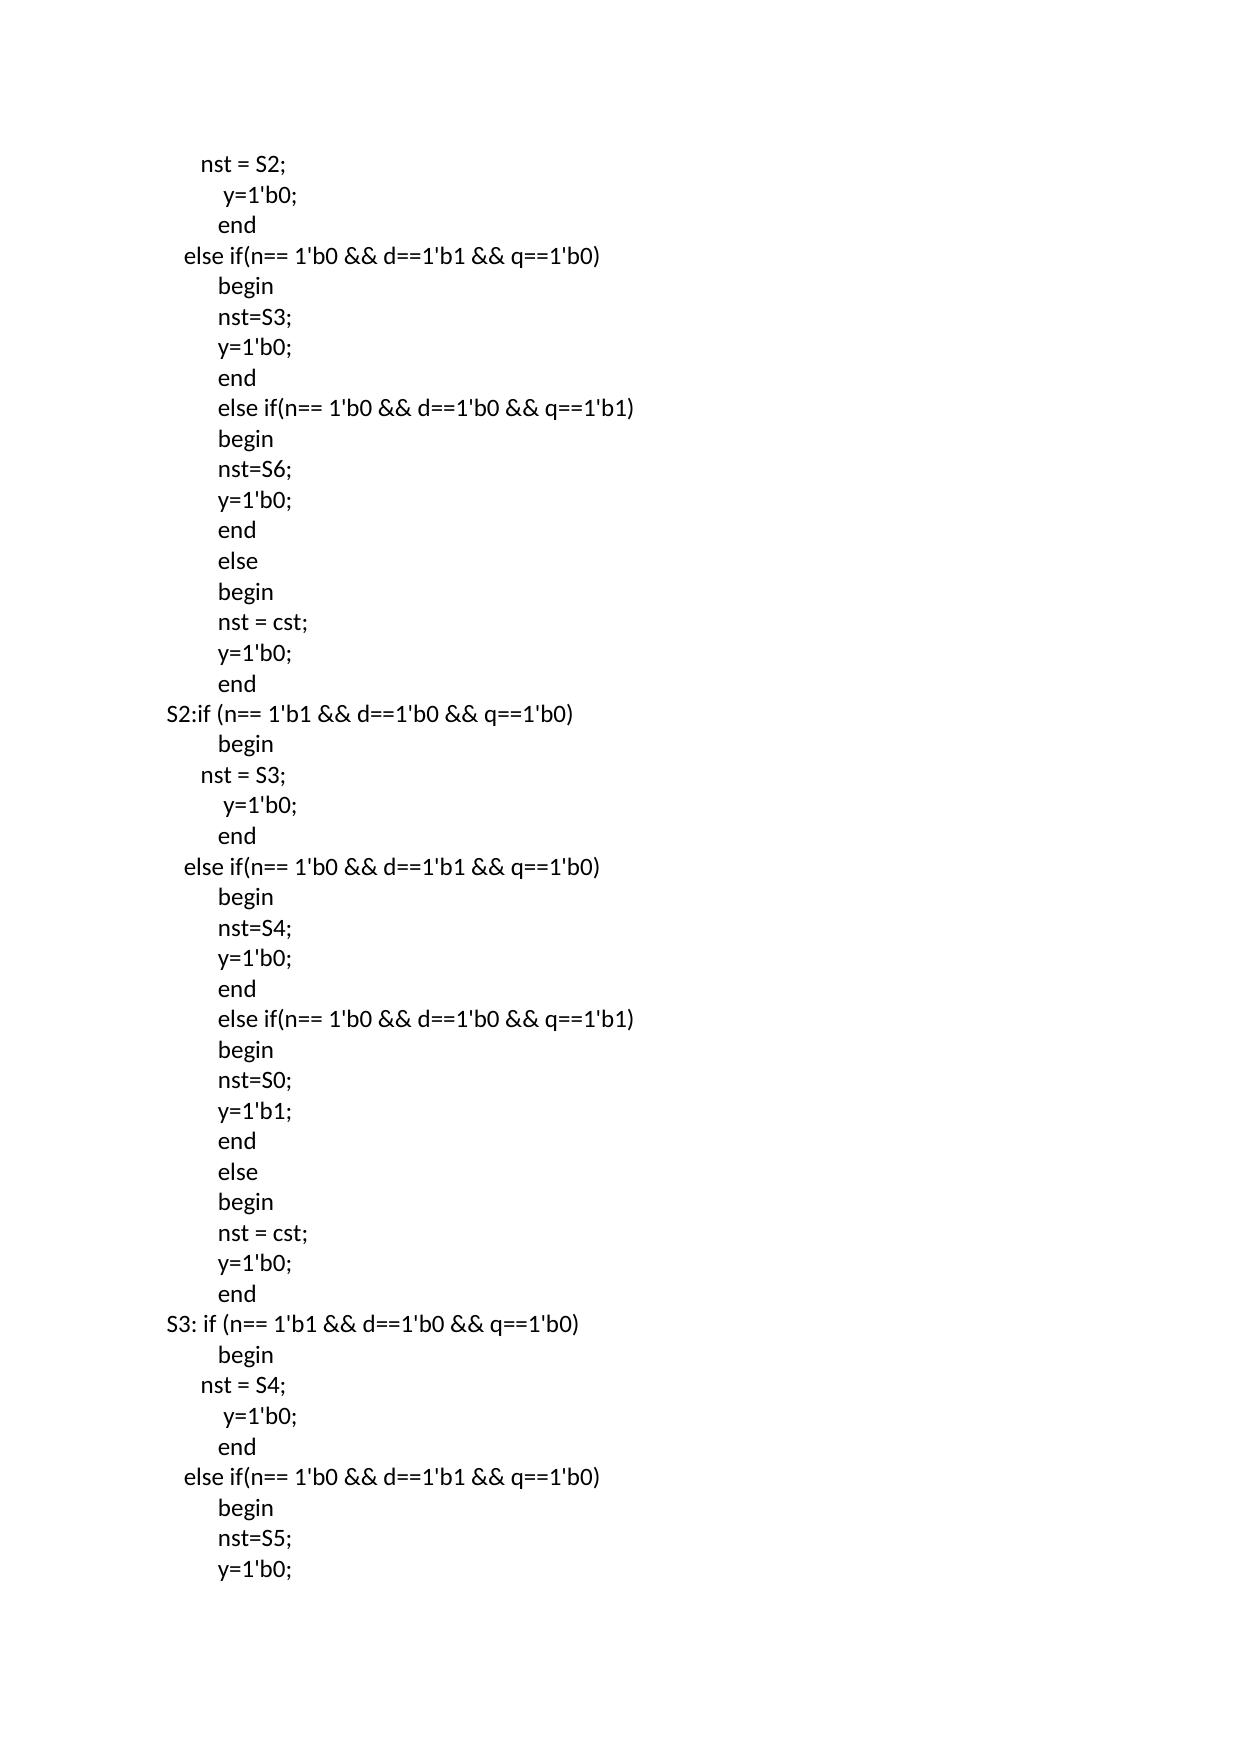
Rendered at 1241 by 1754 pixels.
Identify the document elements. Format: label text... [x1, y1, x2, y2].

text else if(n== 1'b0 && d==1'b1 && q==1'b0) begin [183, 1462, 602, 1523]
text end [218, 973, 1157, 1003]
text end [218, 362, 1157, 392]
text nst = S2; y=1'b0; [200, 148, 299, 209]
text nst=S0; y=1'b1; [218, 1064, 294, 1125]
text end [218, 820, 1157, 851]
text S3: if (n== 1'b1 && d==1'b0 && q==1'b0) begin [166, 1308, 581, 1369]
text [218, 392, 636, 453]
text nst = cst; y=1'b0; [218, 1217, 310, 1278]
text else if(n== 1'b0 && d==1'b1 && q==1'b0) begin [183, 240, 602, 301]
text end [218, 209, 1157, 240]
text nst=S6; y=1'b0; [218, 453, 294, 514]
text nst = S3; y=1'b0; [200, 759, 299, 820]
text nst=S5; y=1'b0; [218, 1523, 294, 1584]
text end [218, 668, 1157, 698]
text nst = S4; y=1'b0; [200, 1369, 299, 1431]
text end [218, 1278, 1157, 1308]
text end else begin [218, 514, 274, 606]
text nst=S4; y=1'b0; [218, 912, 294, 973]
text end else begin [218, 1125, 274, 1217]
text end [218, 1431, 1157, 1461]
text else if(n== 1'b0 && d==1'b1 && q==1'b0) begin [183, 851, 602, 912]
text else if(n== 1'b0 && d==1'b0 && q==1'b1) begin [218, 1003, 636, 1064]
text S2:if (n== 1'b1 && d==1'b0 && q==1'b0) begin [166, 698, 576, 759]
text nst=S3; y=1'b0; [218, 301, 294, 362]
text nst = cst; y=1'b0; [218, 607, 310, 668]
